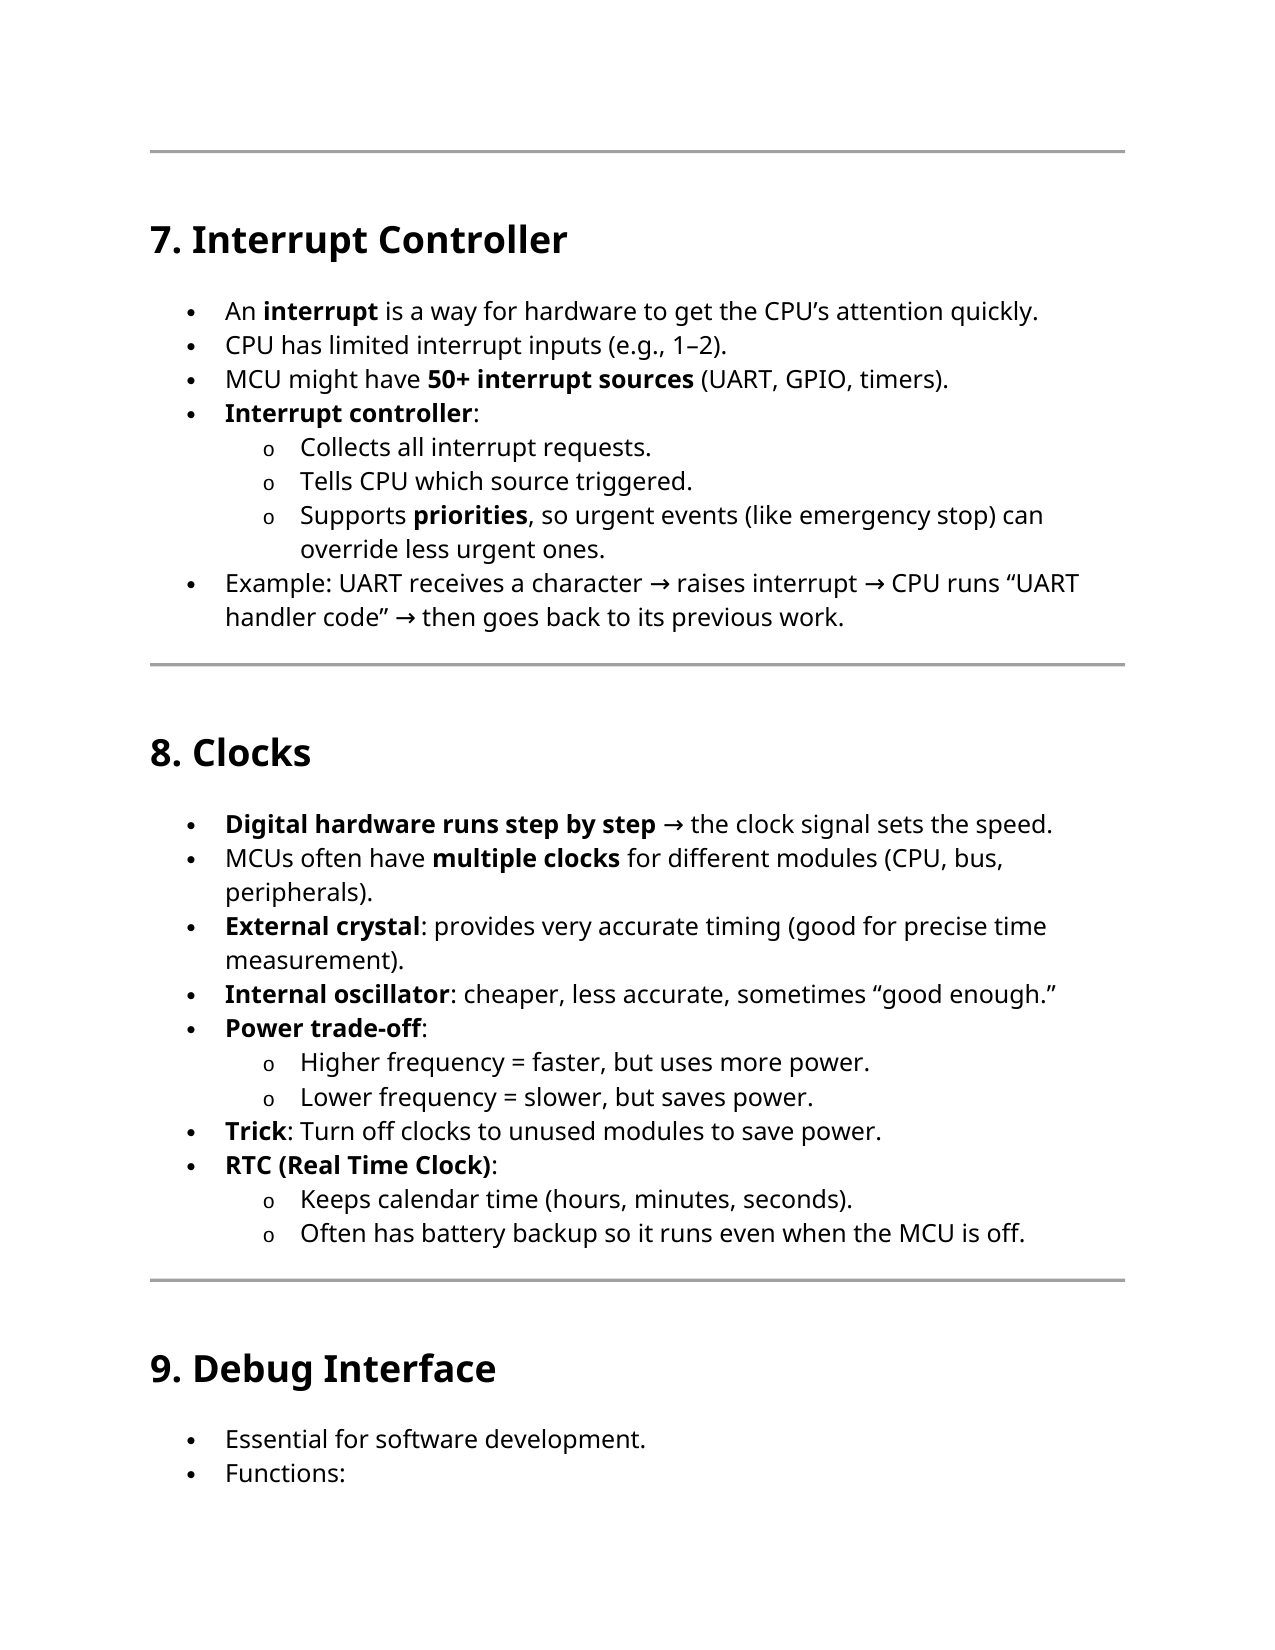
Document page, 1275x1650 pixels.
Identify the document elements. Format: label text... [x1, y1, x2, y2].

list Often has battery backup so it runs even when the MCU is off. [262, 1215, 1125, 1249]
list CPU has limited interrupt inputs (e.g., 1–2). [187, 327, 1125, 362]
list Functions: [187, 1456, 1125, 1490]
list Higher frequency = faster, but uses more power. [262, 1045, 1125, 1079]
text 9. Debug Interface [150, 1342, 1125, 1393]
list Example: UART receives a character → raises interrupt → CPU runs “UART handler code” → then goes back to its previous work. [187, 566, 1125, 634]
list Essential for software development. [187, 1422, 1125, 1456]
list Collects all interrupt requests. [262, 430, 1125, 464]
list Power trade-off: [187, 1011, 1125, 1045]
list Supports priorities, so urgent events (like emergency stop) can override less urgent ones. [262, 498, 1125, 566]
list External crystal: provides very accurate timing (good for precise time measurement). [187, 909, 1125, 977]
list Lower frequency = slower, but saves power. [262, 1079, 1125, 1113]
text 7. Interrupt Controller [150, 213, 1125, 264]
text 8. Clocks [150, 726, 1125, 777]
list MCUs often have multiple clocks for different modules (CPU, bus, peripherals). [187, 841, 1125, 909]
list RTC (Real Time Clock): [187, 1147, 1125, 1181]
list Digital hardware runs step by step → the clock signal sets the speed. [187, 807, 1125, 841]
list MCU might have 50+ interrupt sources (UART, GPIO, timers). [187, 362, 1125, 396]
list Keeps calendar time (hours, minutes, seconds). [262, 1181, 1125, 1215]
list Tells CPU which source triggered. [262, 464, 1125, 498]
list An interrupt is a way for hardware to get the CPU’s attention quickly. [187, 293, 1125, 327]
list Trick: Turn off clocks to unused modules to save power. [187, 1113, 1125, 1147]
list Interrupt controller: [187, 396, 1125, 430]
list Internal oscillator: cheaper, less accurate, sometimes “good enough.” [187, 977, 1125, 1011]
